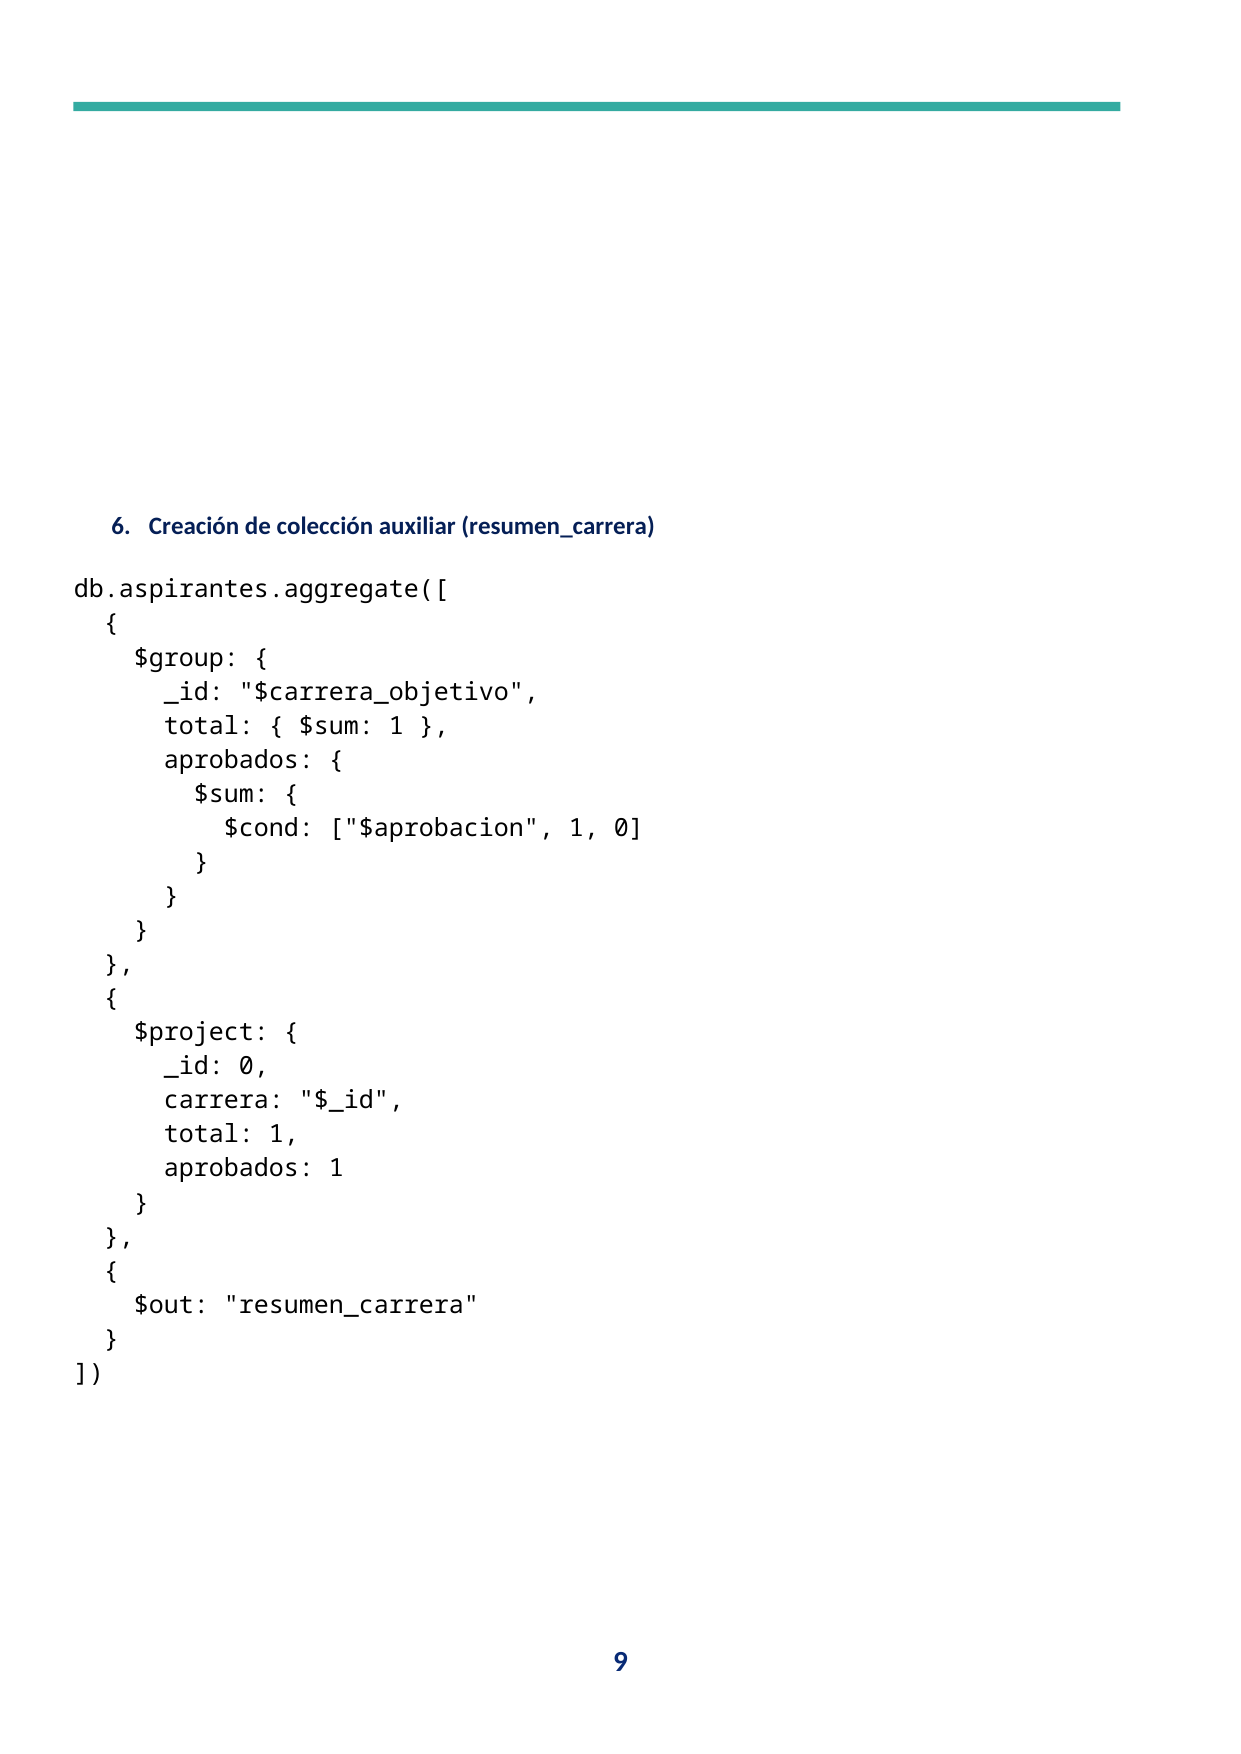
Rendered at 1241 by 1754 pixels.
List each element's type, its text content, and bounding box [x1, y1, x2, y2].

text $cond: ["$aprobacion", 1, 0] [74, 809, 1152, 843]
text _id: "$carrera_objetivo", [74, 673, 1152, 707]
list Creación de colección auxiliar (resumen_carrera) [111, 510, 1152, 541]
text aprobados: 1 [74, 1150, 1152, 1184]
text total: 1, [74, 1116, 1152, 1150]
text carrera: "$_id", [74, 1082, 1152, 1116]
text } [74, 1320, 1152, 1354]
text } [74, 878, 1152, 912]
text $sum: { [74, 775, 1152, 809]
text $group: { [74, 639, 1152, 673]
text db.aspirantes.aggregate([ [74, 571, 1152, 605]
text { [74, 980, 1152, 1014]
text ]) [74, 1354, 1152, 1388]
text }, [74, 946, 1152, 980]
text $out: "resumen_carrera" [74, 1286, 1152, 1320]
text } [74, 843, 1152, 878]
text aprobados: { [74, 741, 1152, 775]
text $project: { [74, 1014, 1152, 1048]
text }, [74, 1218, 1152, 1252]
text } [74, 1184, 1152, 1218]
text total: { $sum: 1 }, [74, 707, 1152, 741]
text { [74, 1252, 1152, 1286]
text } [74, 912, 1152, 946]
text _id: 0, [74, 1048, 1152, 1082]
text { [74, 605, 1152, 639]
